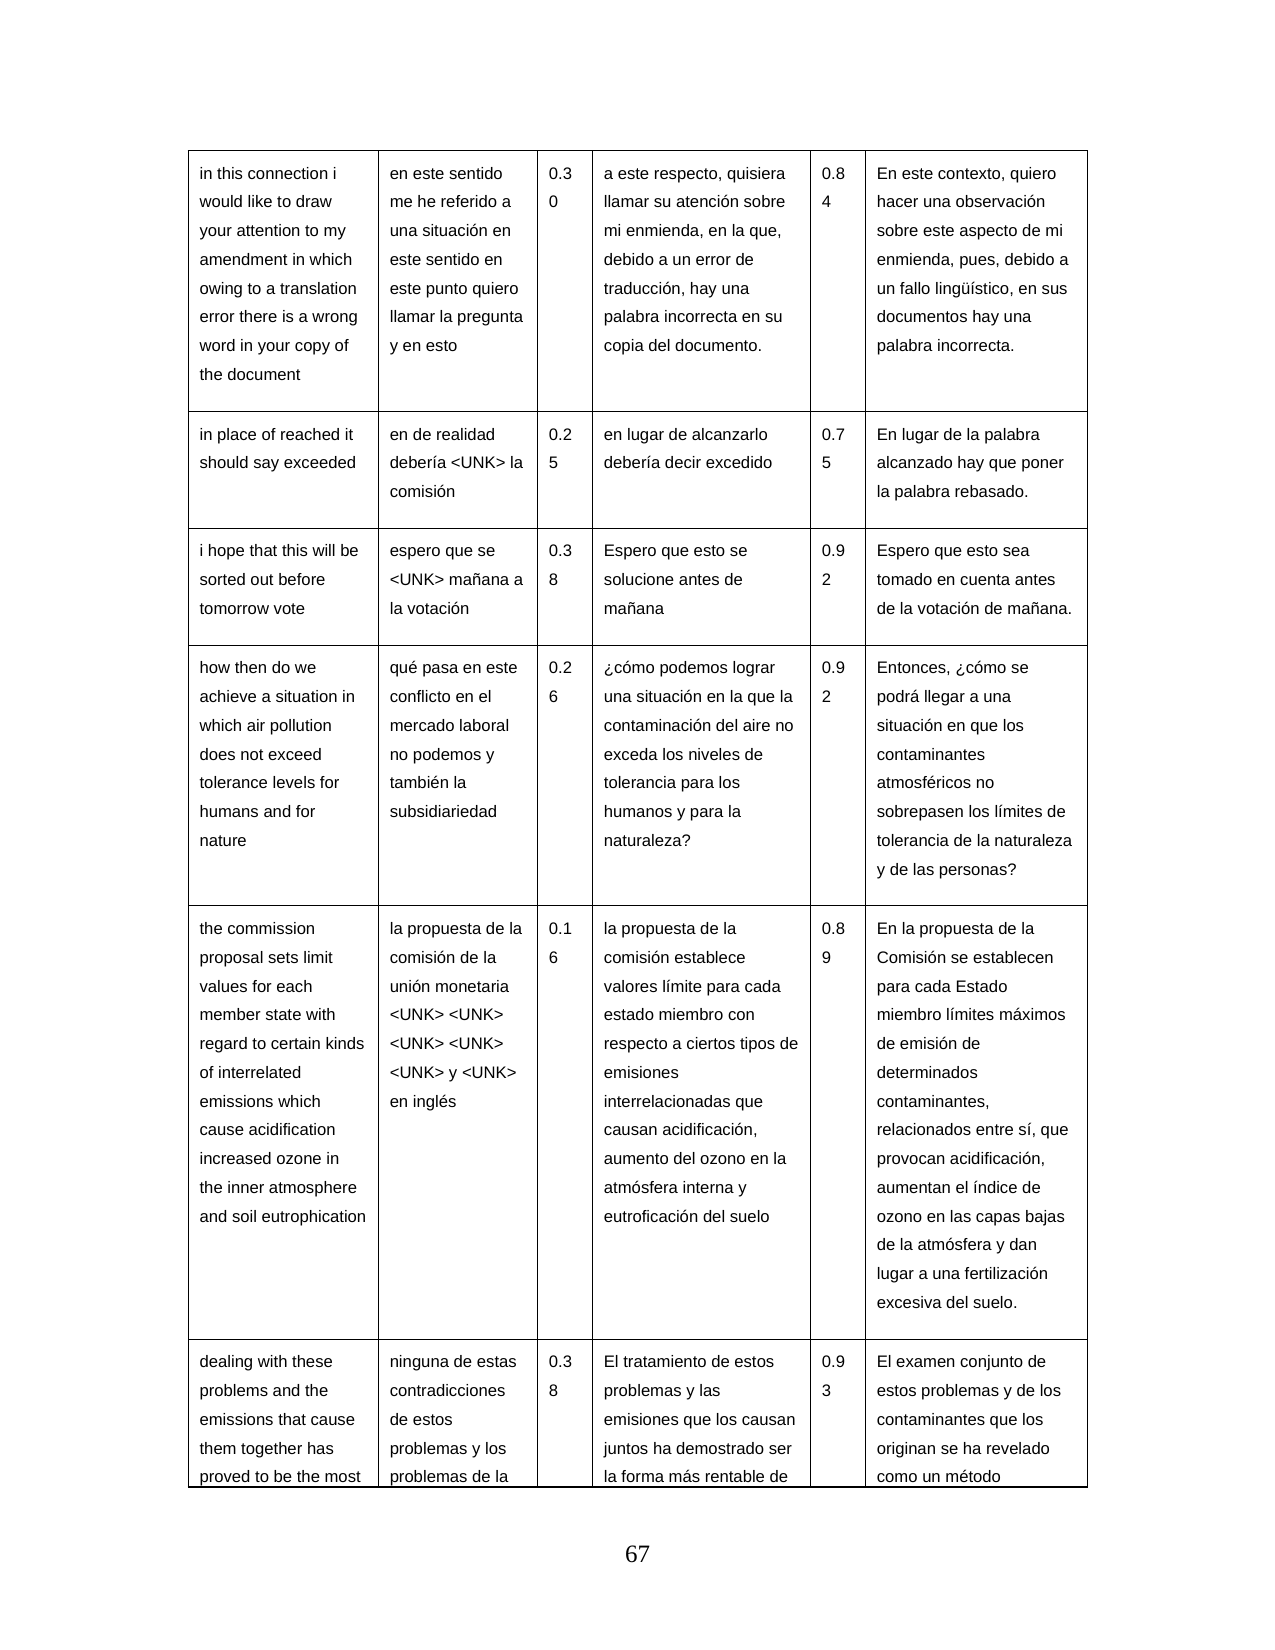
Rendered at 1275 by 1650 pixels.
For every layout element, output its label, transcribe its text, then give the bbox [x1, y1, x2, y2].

table_cell i hope that this will be sorted out before tomorrow vote [189, 529, 378, 645]
table_cell En este contexto, quiero hacer una observación sobre este aspecto de mi enmienda, pues, debido a un fallo lingüístico, en sus documentos hay una palabra incorrecta. [866, 151, 1087, 411]
table_cell En la propuesta de la Comisión se establecen para cada Estado miembro límites máximos de emisión de determinados contaminantes, relacionados entre sí, que provocan acidificación, aumentan el índice de ozono en las capas bajas de la atmósfera y dan lugar a una fertilización excesiva del suelo. [866, 906, 1087, 1339]
table_cell 0.38 [538, 529, 592, 645]
table_cell 0.26 [538, 646, 592, 905]
table_cell Entonces, ¿cómo se podrá llegar a una situación en que los contaminantes atmosféricos no sobrepasen los límites de tolerancia de la naturaleza y de las personas? [866, 646, 1087, 905]
table_cell Espero que esto sea tomado en cuenta antes de la votación de mañana. [866, 529, 1087, 645]
table_cell la propuesta de la comisión de la unión monetaria <UNK> <UNK> <UNK> <UNK> <UNK> y <UNK> en inglés [379, 906, 537, 1339]
table_cell 0.92 [811, 646, 865, 905]
table_cell en este sentido me he referido a una situación en este sentido en este punto quiero llamar la pregunta y en esto [379, 151, 537, 411]
table_cell En lugar de la palabra alcanzado hay que poner la palabra rebasado. [866, 412, 1087, 528]
table_cell qué pasa en este conflicto en el mercado laboral no podemos y también la subsidiariedad [379, 646, 537, 905]
table_cell la propuesta de la comisión establece valores límite para cada estado miembro con respecto a ciertos tipos de emisiones interrelacionadas que causan acidificación, aumento del ozono en la atmósfera interna y eutroficación del suelo [593, 906, 810, 1339]
table_cell 0.93 [811, 1340, 865, 1486]
table_cell 0.25 [538, 412, 592, 528]
table_cell in place of reached it should say exceeded [189, 412, 378, 528]
table_cell 0.38 [538, 1340, 592, 1486]
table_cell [866, 1340, 1087, 1486]
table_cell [593, 1340, 810, 1486]
table_cell 0.92 [811, 529, 865, 645]
table_cell the commission proposal sets limit values for each member state with regard to certain kinds of interrelated emissions which cause acidification increased ozone in the inner atmosphere and soil eutrophication [189, 906, 378, 1339]
table_cell en de realidad debería <UNK> la comisión [379, 412, 537, 528]
table_cell en lugar de alcanzarlo debería decir excedido [593, 412, 810, 528]
table_cell 0.89 [811, 906, 865, 1339]
table_cell ¿cómo podemos lograr una situación en la que la contaminación del aire no exceda los niveles de tolerancia para los humanos y para la naturaleza? [593, 646, 810, 905]
table_cell how then do we achieve a situation in which air pollution does not exceed tolerance levels for humans and for nature [189, 646, 378, 905]
table_cell 0.16 [538, 906, 592, 1339]
table_cell in this connection i would like to draw your attention to my amendment in which owing to a translation error there is a wrong word in your copy of the document [189, 151, 378, 411]
table_cell 0.84 [811, 151, 865, 411]
table_cell espero que se <UNK> mañana a la votación [379, 529, 537, 645]
table_cell a este respecto, quisiera llamar su atención sobre mi enmienda, en la que, debido a un error de traducción, hay una palabra incorrecta en su copia del documento. [593, 151, 810, 411]
table_cell Espero que esto se solucione antes de mañana [593, 529, 810, 645]
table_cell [189, 1340, 378, 1486]
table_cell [379, 1340, 537, 1486]
table_cell 0.75 [811, 412, 865, 528]
table_cell 0.30 [538, 151, 592, 411]
